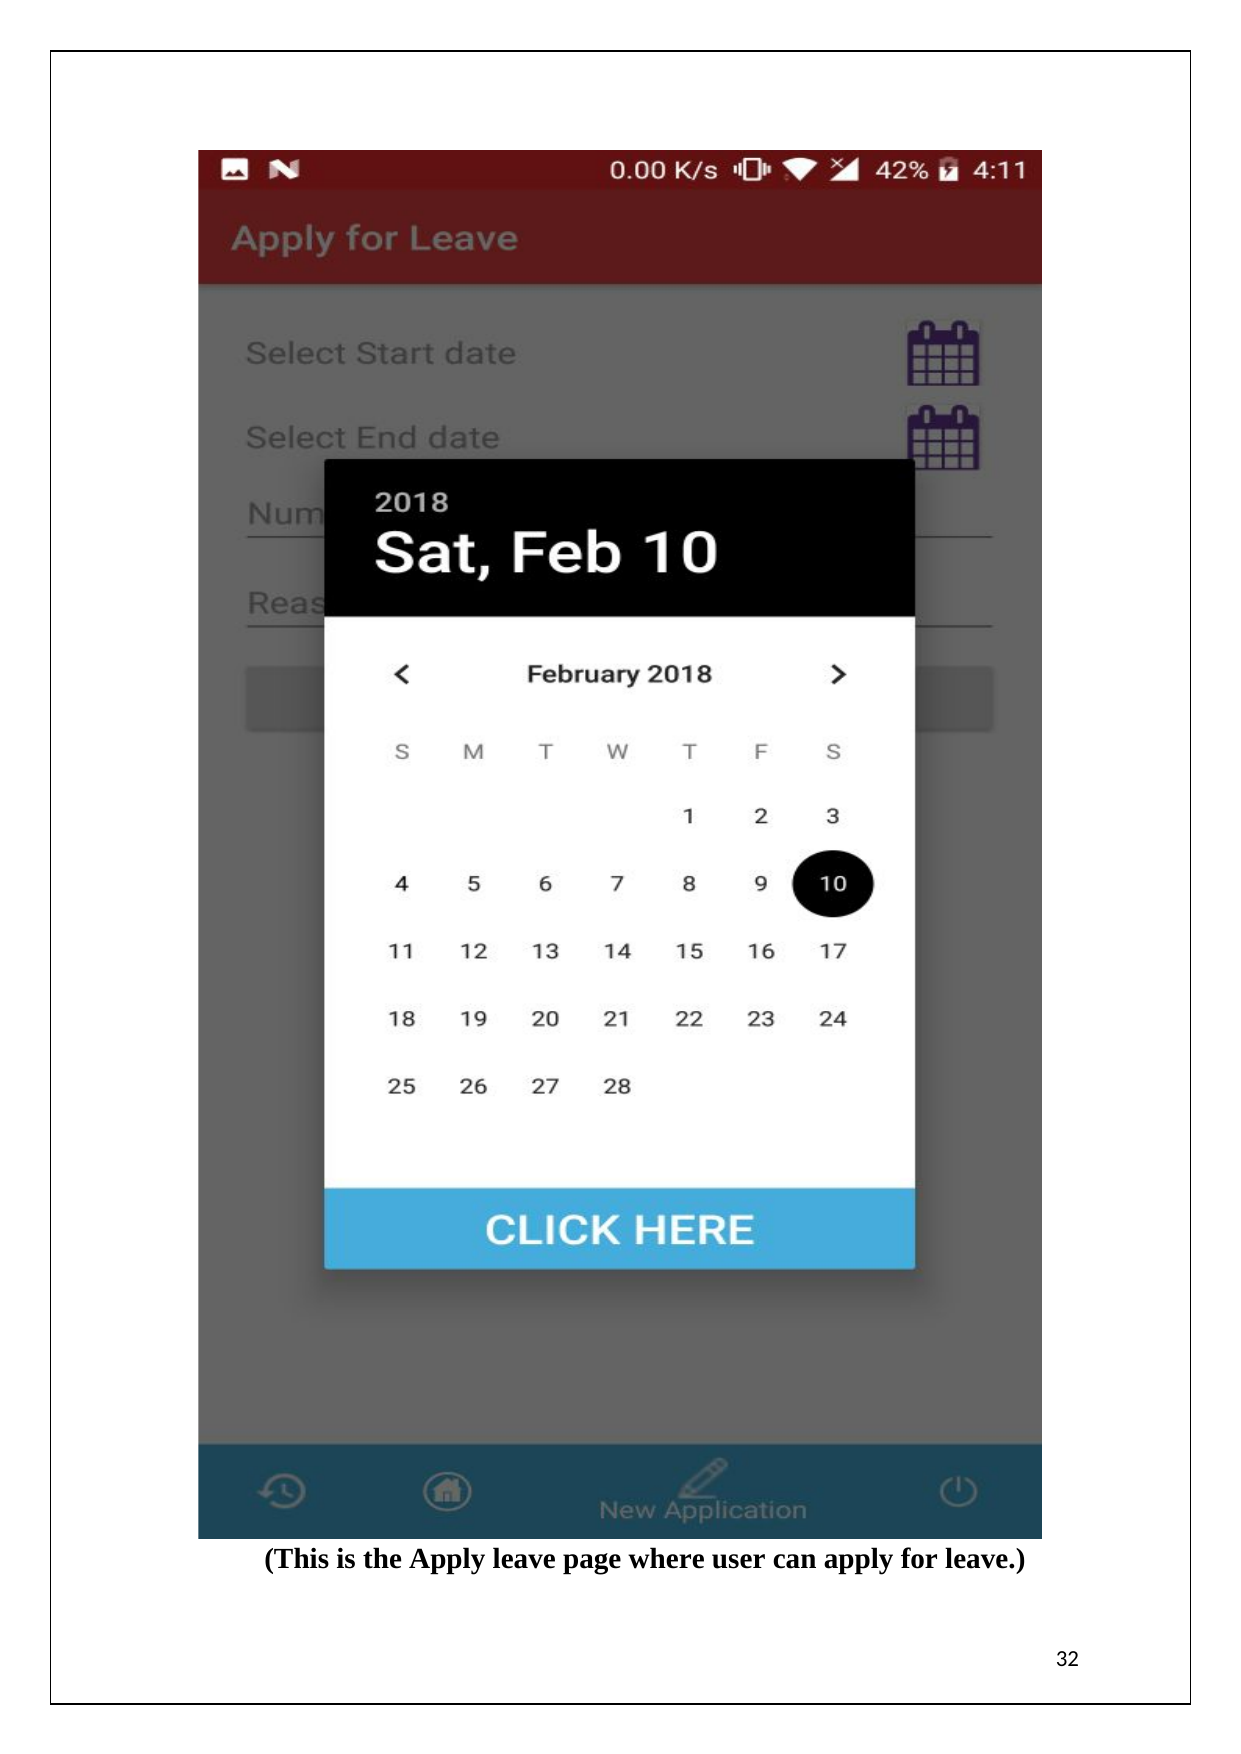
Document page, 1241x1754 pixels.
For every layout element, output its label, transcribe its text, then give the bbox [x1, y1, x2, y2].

picture [198, 150, 1042, 1539]
text (This is the Apply leave page where user can apply for leave.) [264, 1541, 1080, 1575]
